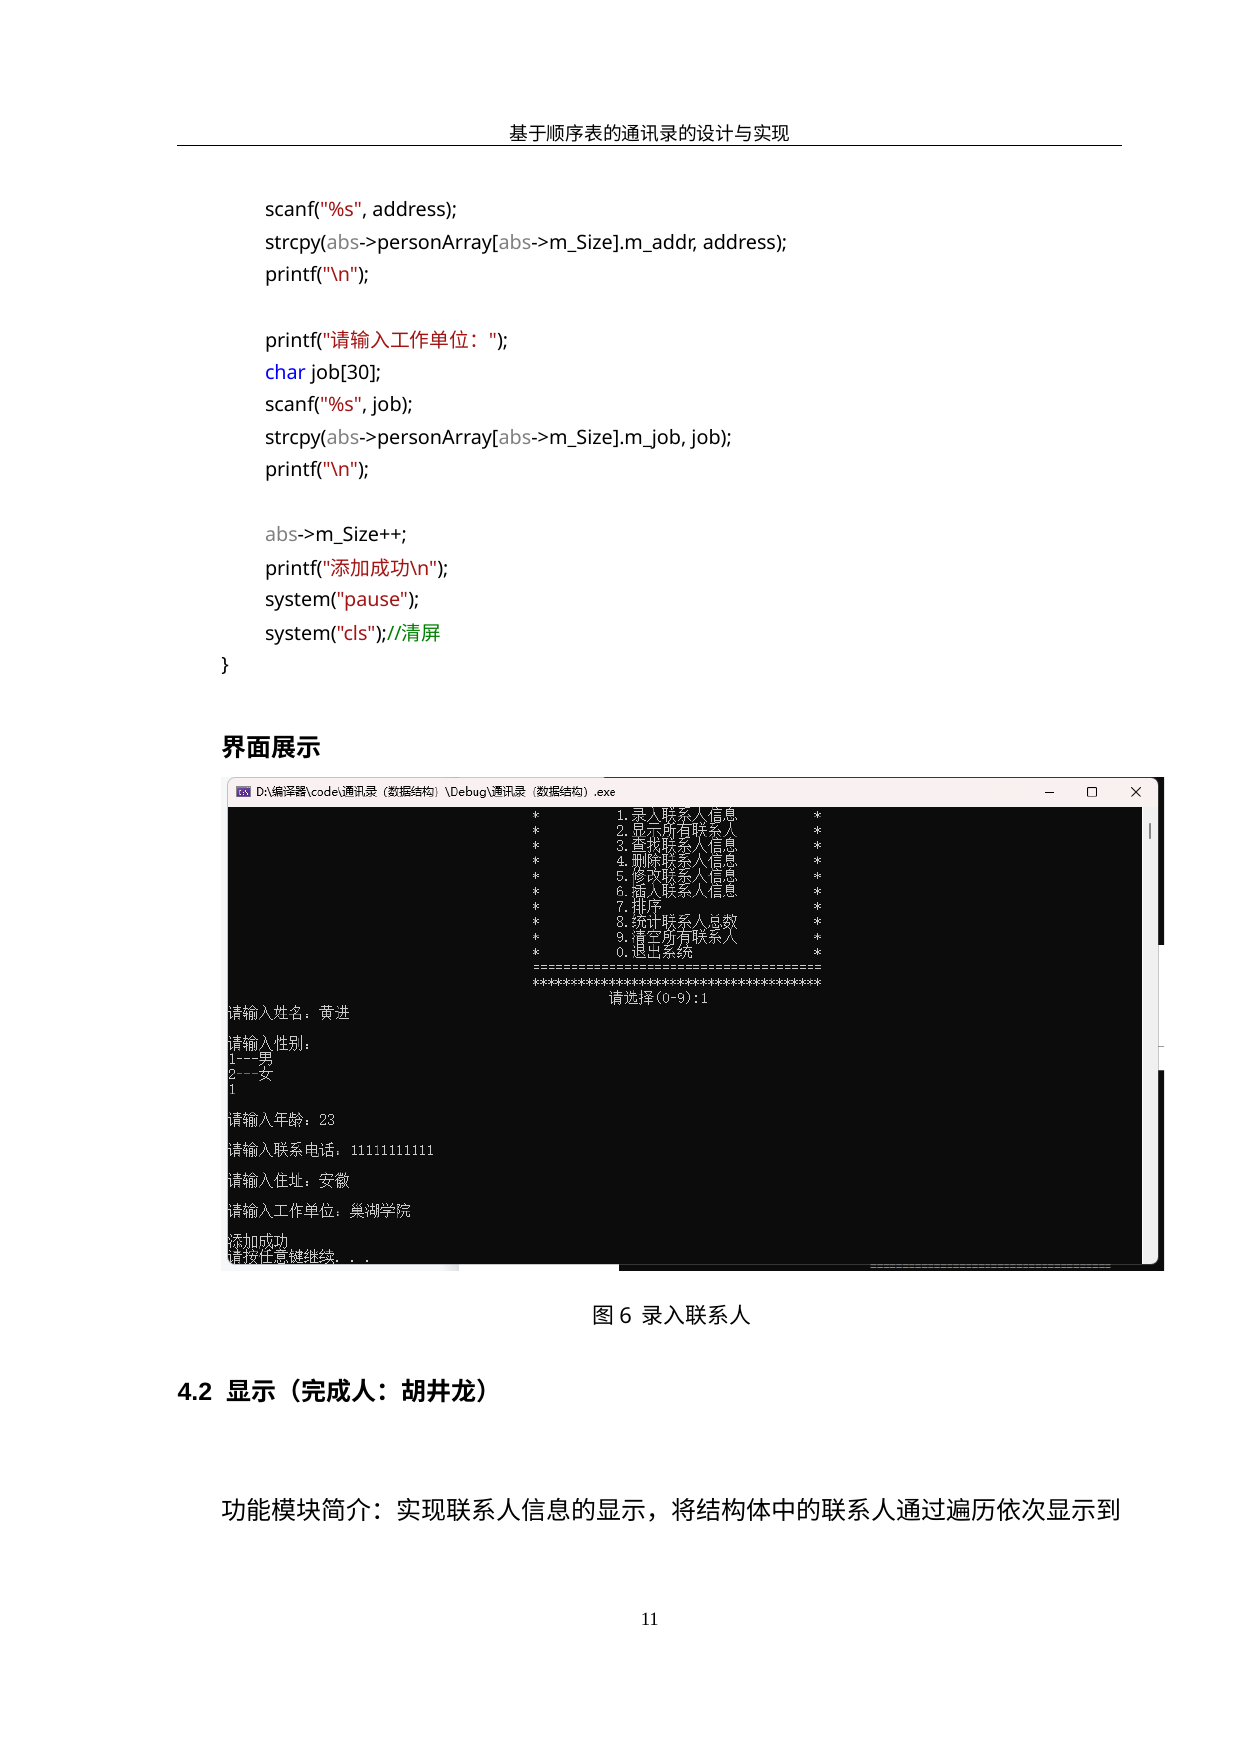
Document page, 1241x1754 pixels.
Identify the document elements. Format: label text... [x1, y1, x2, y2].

picture [221, 777, 1165, 1271]
text char job[30]; [177, 355, 1122, 388]
text printf("请输入工作单位："); [177, 323, 1122, 355]
text strcpy(abs->personArray[abs->m_Size].m_job, job); [177, 420, 1122, 453]
text printf("添加成功\n"); [177, 550, 1122, 583]
text printf("\n"); [177, 453, 1122, 485]
text system("pause"); [177, 583, 1122, 615]
text system("cls");//清屏 [177, 615, 1122, 648]
text strcpy(abs->personArray[abs->m_Size].m_addr, address); [177, 225, 1122, 258]
text scanf("%s", job); [177, 388, 1122, 420]
text } [177, 648, 1122, 680]
text 界面展示 [177, 713, 1122, 778]
text scanf("%s", address); [177, 193, 1122, 225]
subtitle 4.2 显示（完成人：胡井龙） [177, 1357, 1122, 1422]
text abs->m_Size++; [177, 518, 1122, 550]
text 图 6 录入联系人 [177, 1298, 1122, 1330]
text printf("\n"); [177, 258, 1122, 290]
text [177, 1476, 1122, 1541]
